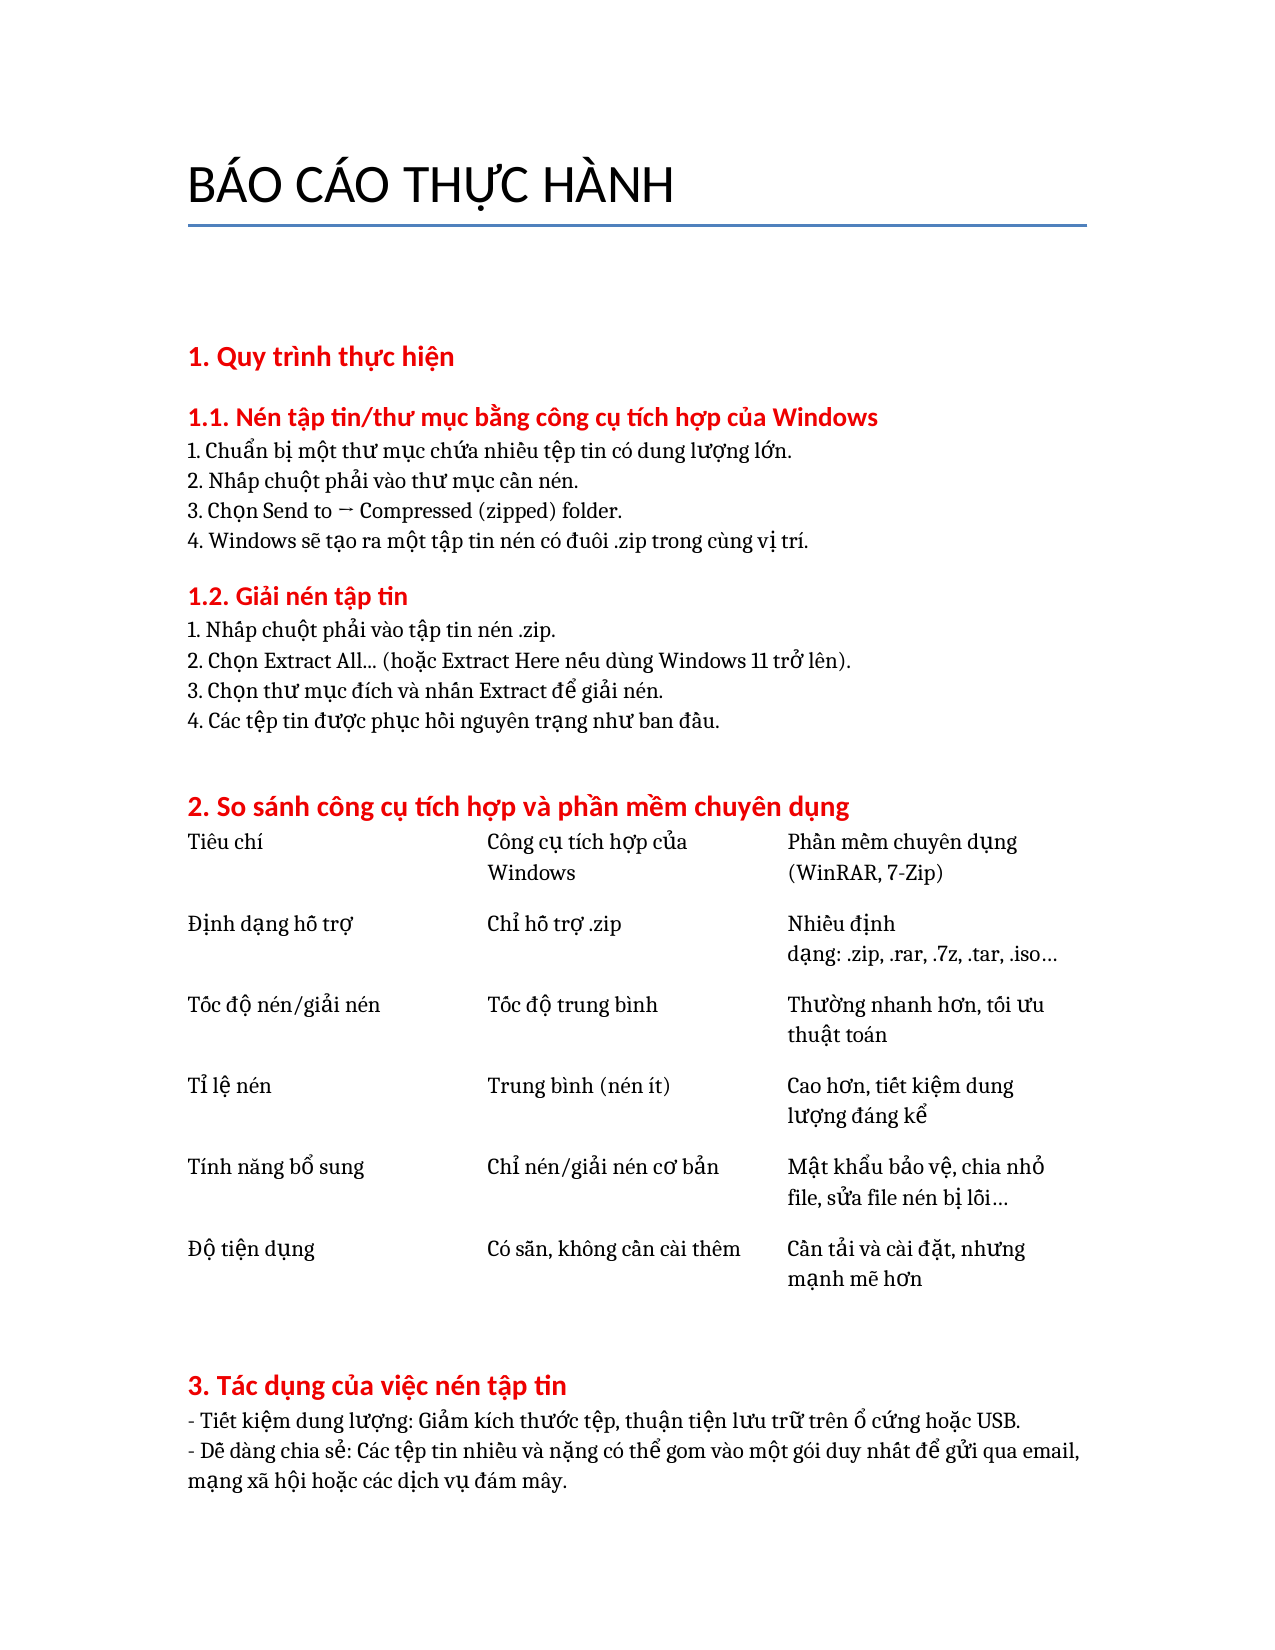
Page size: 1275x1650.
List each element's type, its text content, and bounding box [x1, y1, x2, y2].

text 1. Nhấp chuột phải vào tập tin nén .zip. 2. Chọn Extract All... (hoặc Extract Here nếu dùng Windows 11 trở lên). 3. Chọn thư mục đích và nhấn Extract để giải nén. 4. Các tệp tin được phục hồi nguyên trạng như ban đầu. [187, 617, 1087, 734]
table_cell Định dạng hỗ trợ [176, 910, 476, 992]
subtitle 1.2. Giải nén tập tin [187, 579, 1087, 612]
table_cell Nhiều định dạng: .zip, .rar, .7z, .tar, .iso… [776, 910, 1076, 992]
table_cell Trung bình (nén ít) [476, 1073, 776, 1154]
subtitle 2. So sánh công cụ tích hợp và phần mềm chuyên dụng [187, 788, 1087, 824]
table_cell Tính năng bổ sung [176, 1154, 476, 1235]
subtitle 1.1. Nén tập tin/thư mục bằng công cụ tích hợp của Windows [187, 400, 1087, 433]
title BÁO CÁO THỰC HÀNH [187, 150, 1087, 227]
table_cell Tốc độ nén/giải nén [176, 992, 476, 1073]
table_header Tiêu chí [176, 829, 476, 910]
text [187, 1407, 1087, 1494]
text 1. Chuẩn bị một thư mục chứa nhiều tệp tin có dung lượng lớn. 2. Nhấp chuột phải vào thư mục cần nén. 3. Chọn Send to → Compressed (zipped) folder. 4. Windows sẽ tạo ra một tập tin nén có đuôi .zip trong cùng vị trí. [187, 438, 1087, 555]
table_cell Tỉ lệ nén [176, 1073, 476, 1154]
table_cell Thường nhanh hơn, tối ưu thuật toán [776, 992, 1076, 1073]
table_cell Độ tiện dụng [176, 1235, 476, 1317]
subtitle 3. Tác dụng của việc nén tập tin [187, 1367, 1087, 1402]
table_cell Chỉ hỗ trợ .zip [476, 910, 776, 992]
table_cell Tốc độ trung bình [476, 992, 776, 1073]
table_cell Chỉ nén/giải nén cơ bản [476, 1154, 776, 1235]
table_cell Cần tải và cài đặt, nhưng mạnh mẽ hơn [776, 1235, 1076, 1317]
table_cell Có sẵn, không cần cài thêm [476, 1235, 776, 1317]
table_header Công cụ tích hợp của Windows [476, 829, 776, 910]
table_header Phần mềm chuyên dụng (WinRAR, 7-Zip) [776, 829, 1076, 910]
subtitle 1. Quy trình thực hiện [187, 338, 1087, 374]
table_cell Cao hơn, tiết kiệm dung lượng đáng kể [776, 1073, 1076, 1154]
table_cell Mật khẩu bảo vệ, chia nhỏ file, sửa file nén bị lỗi… [776, 1154, 1076, 1235]
